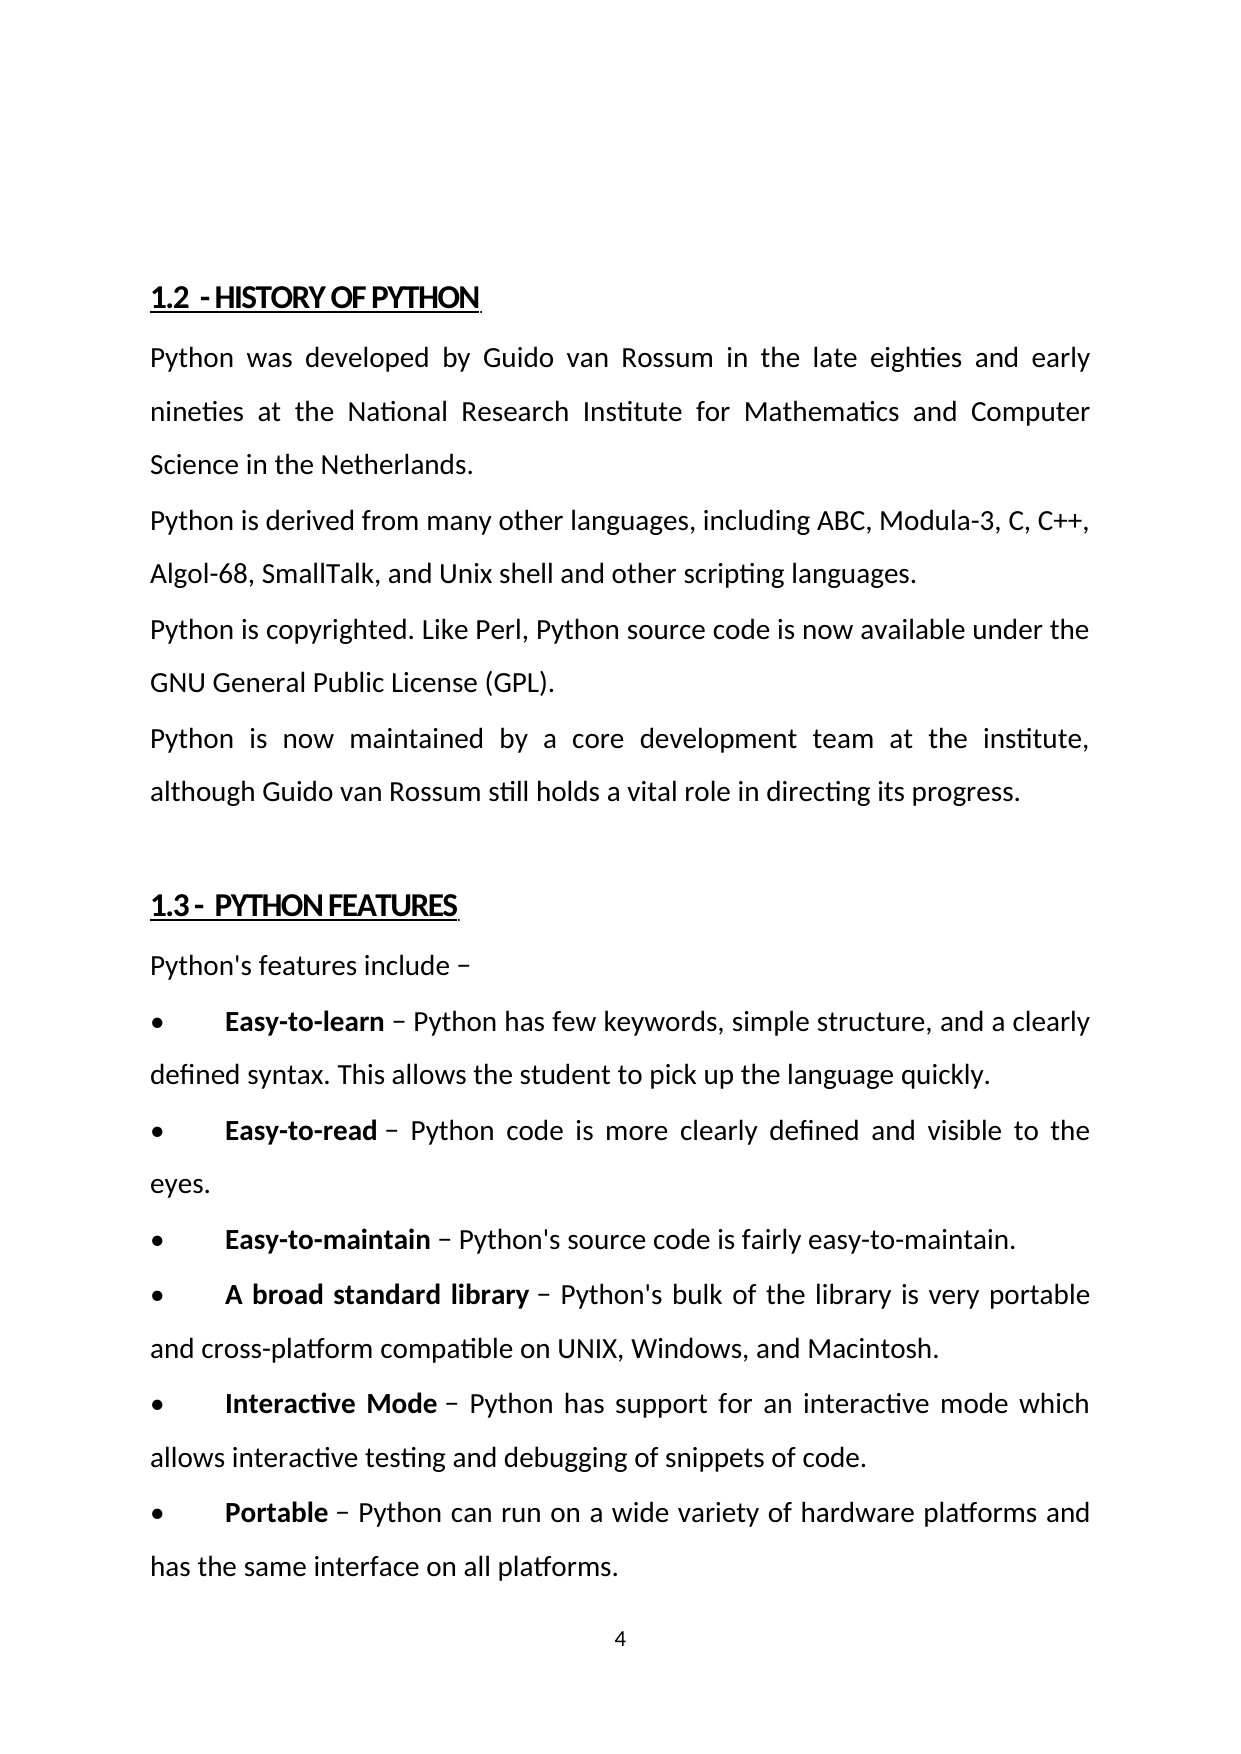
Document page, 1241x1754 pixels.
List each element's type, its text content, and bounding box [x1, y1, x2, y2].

text Python is copyrighted. Like Perl, Python source code is now available under the GNU General Public License (GPL). [150, 611, 1090, 700]
text Python was developed by Guido van Rossum in the late eighties and early nineties at the National Research Institute for Mathematics and Computer Science in the Netherlands. [150, 339, 1090, 482]
list Easy-to-read − Python code is more clearly defined and visible to the eyes. [150, 1112, 1090, 1201]
list Portable − Python can run on a wide variety of hardware platforms and has the same interface on all platforms. [150, 1494, 1090, 1583]
text Python is now maintained by a core development team at the institute, although Guido van Rossum still holds a vital role in directing its progress. [150, 720, 1090, 809]
text 1.3 - PYTHON FEATURES [150, 884, 1090, 925]
text 1.2 - HISTORY OF PYTHON [150, 276, 1090, 317]
list A broad standard library − Python's bulk of the library is very portable and cross-platform compatible on UNIX, Windows, and Macintosh. [150, 1276, 1090, 1365]
list Easy-to-learn − Python has few keywords, simple structure, and a clearly defined syntax. This allows the student to pick up the language quickly. [150, 1003, 1090, 1092]
text Python's features include − [150, 947, 1090, 983]
list Easy-to-maintain − Python's source code is fairly easy-to-maintain. [150, 1221, 1090, 1256]
list Interactive Mode − Python has support for an interactive mode which allows interactive testing and debugging of snippets of code. [150, 1385, 1090, 1474]
text Python is derived from many other languages, including ABC, Modula-3, C, C++, Algol-68, SmallTalk, and Unix shell and other scripting languages. [150, 502, 1090, 591]
